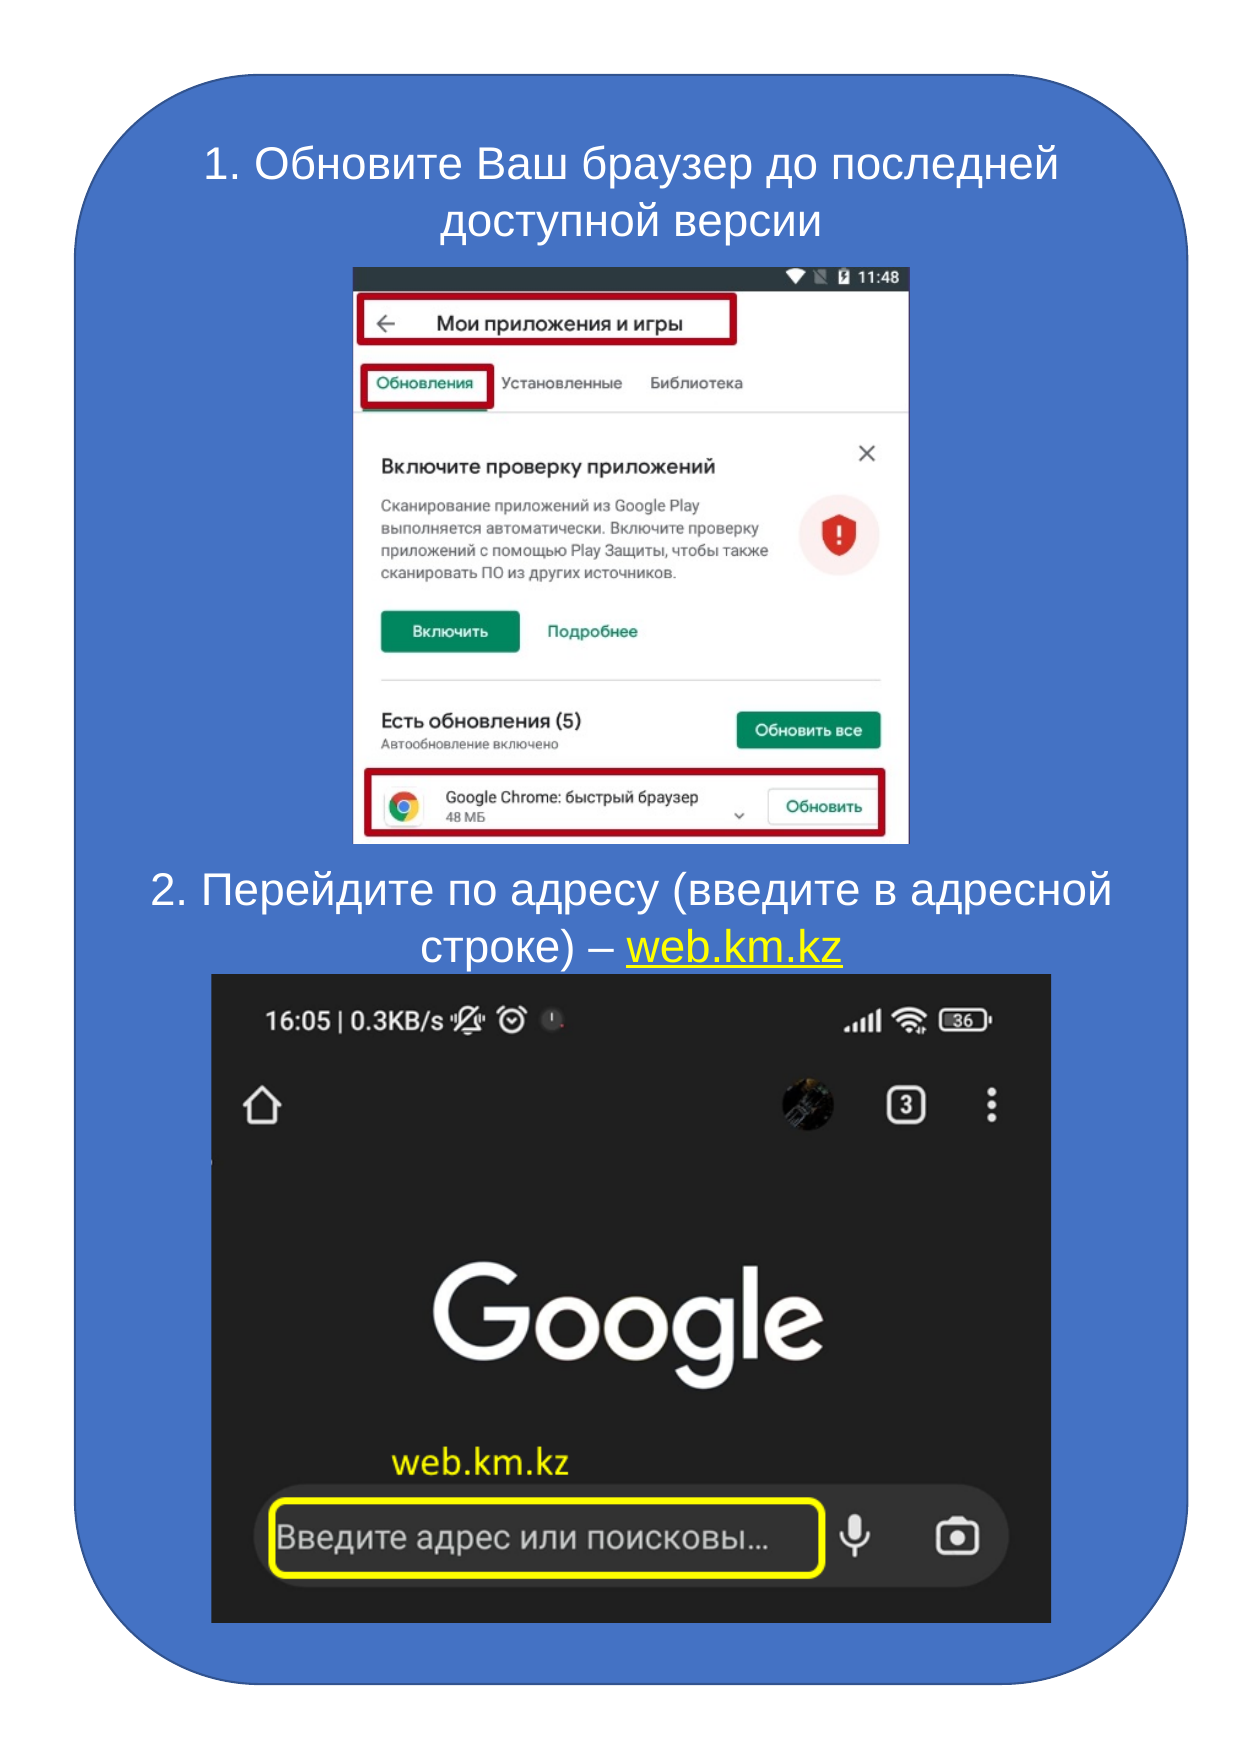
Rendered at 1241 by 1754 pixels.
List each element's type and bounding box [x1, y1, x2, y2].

picture [352, 267, 910, 844]
picture [211, 974, 1052, 1623]
